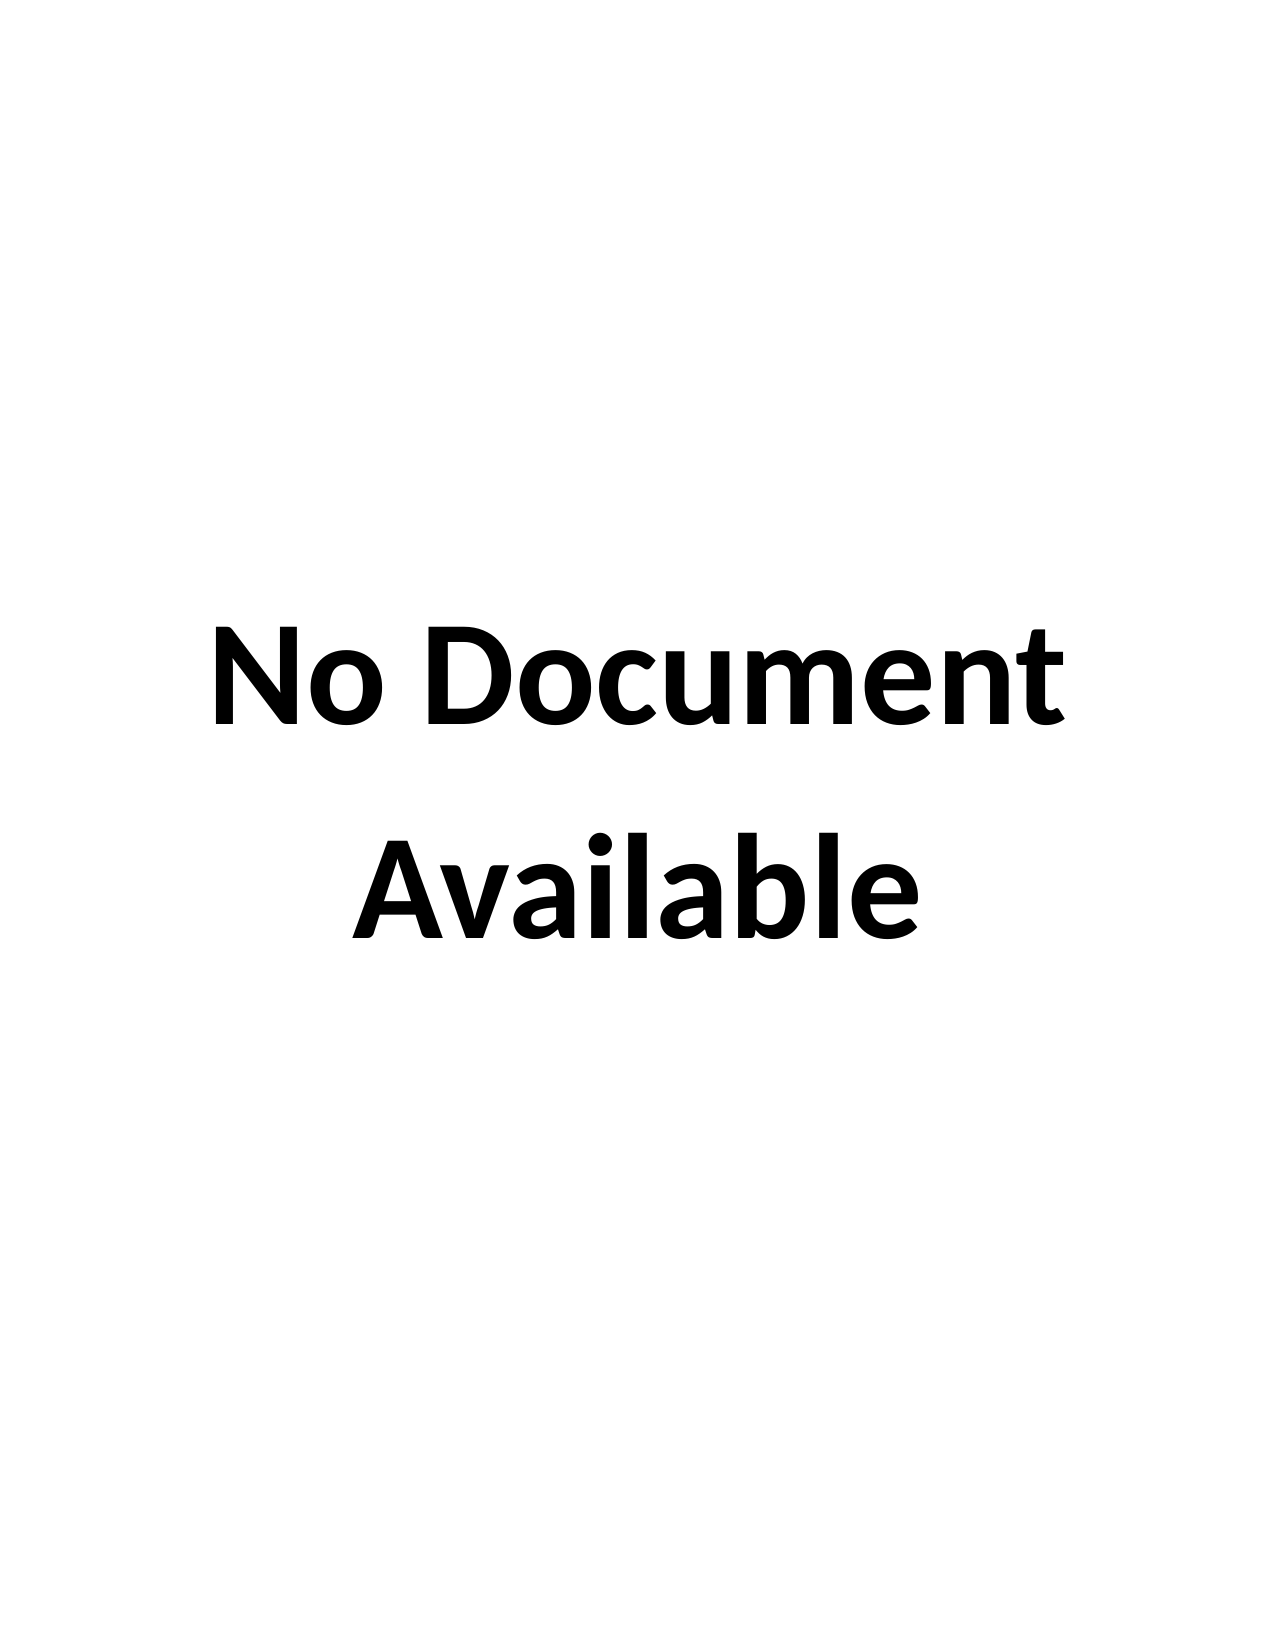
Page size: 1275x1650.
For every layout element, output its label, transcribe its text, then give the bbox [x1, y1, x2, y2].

text Available [150, 793, 1125, 976]
text No Document [150, 579, 1125, 762]
